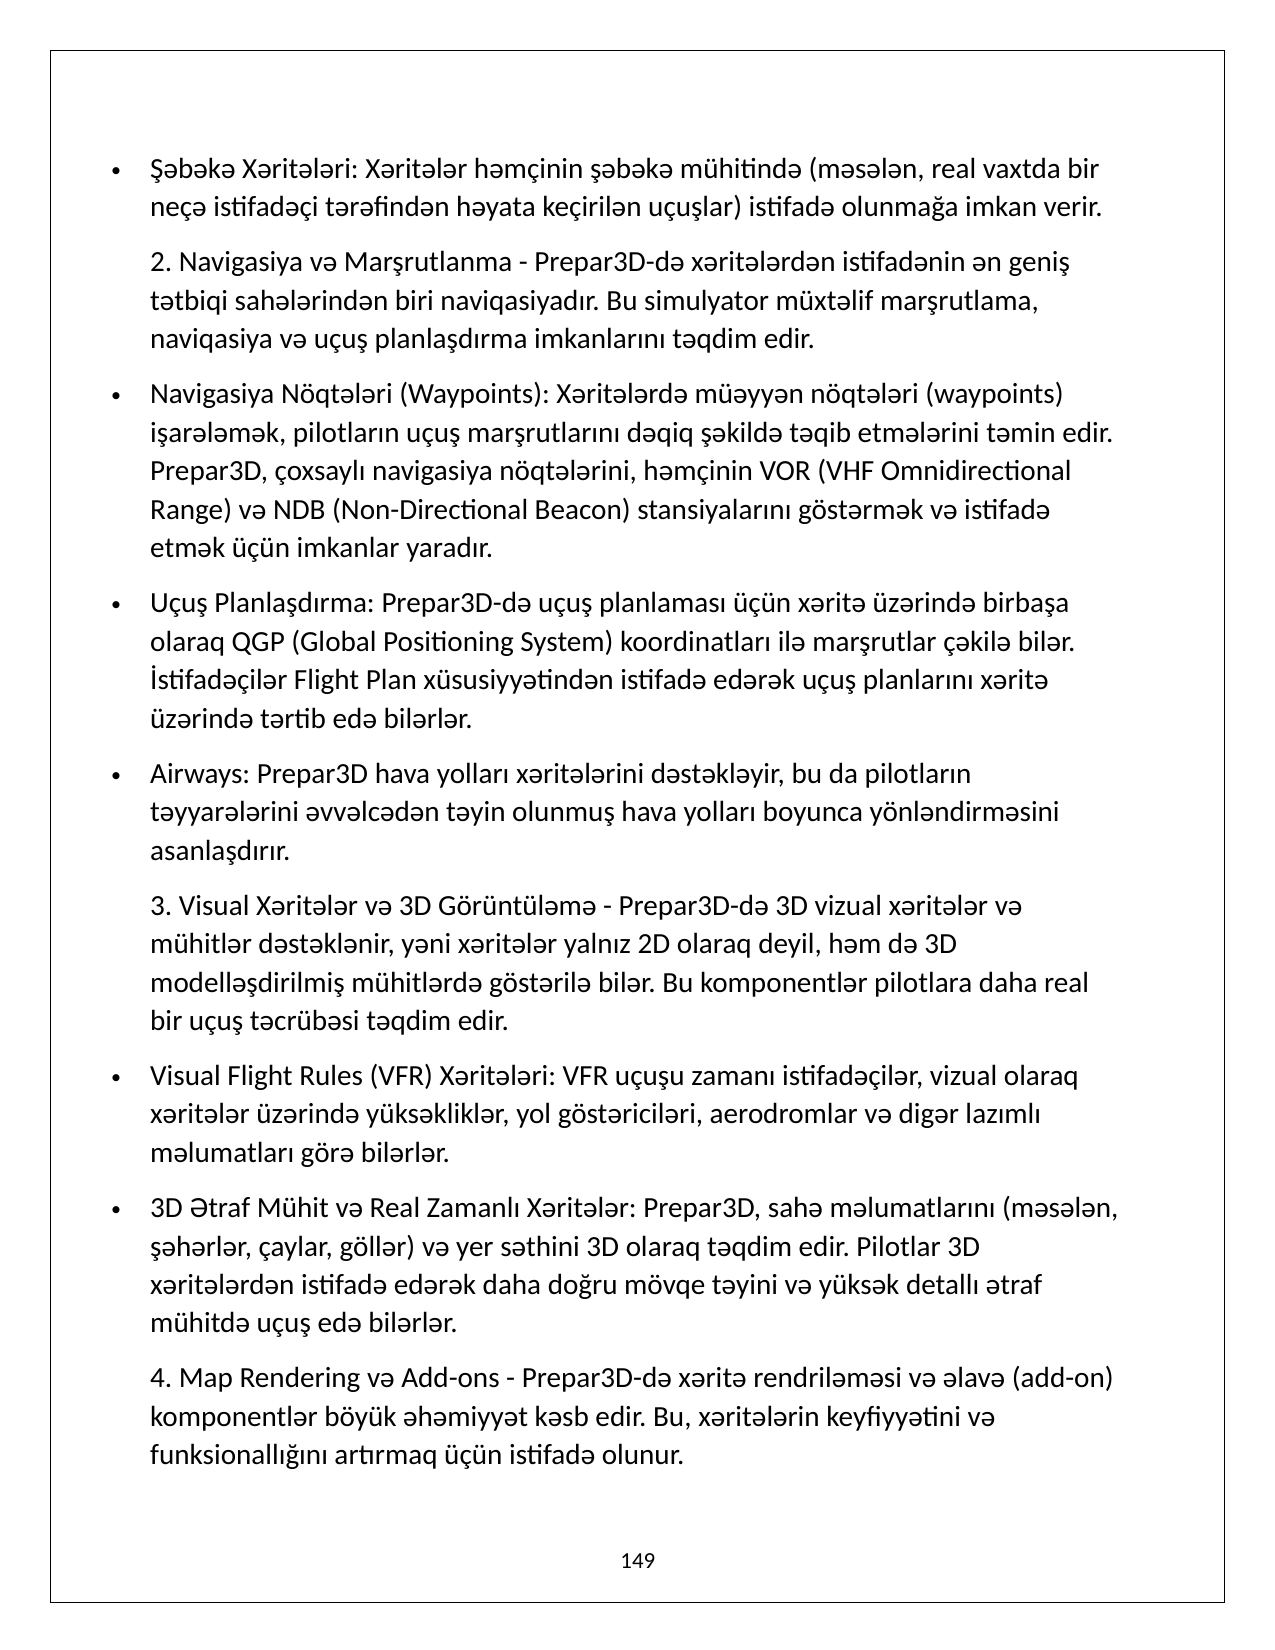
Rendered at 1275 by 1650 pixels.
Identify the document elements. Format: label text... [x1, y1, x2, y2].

list Visual Flight Rules (VFR) Xəritələri: VFR uçuşu zamanı istifadəçilər, vizual olaraq xəritələr üzərində yüksəkliklər, yol göstəriciləri, aerodromlar və digər lazımlı məlumatları görə bilərlər. [112, 1057, 1125, 1170]
list Navigasiya Nöqtələri (Waypoints): Xəritələrdə müəyyən nöqtələri (waypoints) işarələmək, pilotların uçuş marşrutlarını dəqiq şəkildə təqib etmələrini təmin edir. Prepar3D, çoxsaylı navigasiya nöqtələrini, həmçinin VOR (VHF Omnidirectional Range) və NDB (Non-Directional Beacon) stansiyalarını göstərmək və istifadə etmək üçün imkanlar yaradır. [112, 376, 1125, 565]
list 3D Ətraf Mühit və Real Zamanlı Xəritələr: Prepar3D, sahə məlumatlarını (məsələn, şəhərlər, çaylar, göllər) və yer səthini 3D olaraq təqdim edir. Pilotlar 3D xəritələrdən istifadə edərək daha doğru mövqe təyini və yüksək detallı ətraf mühitdə uçuş edə bilərlər. [112, 1189, 1125, 1340]
list Şəbəkə Xəritələri: Xəritələr həmçinin şəbəkə mühitində (məsələn, real vaxtda bir neçə istifadəçi tərəfindən həyata keçirilən uçuşlar) istifadə olunmağa imkan verir. [112, 150, 1125, 224]
text 4. Map Rendering və Add-ons - Prepar3D-də xəritə rendriləməsi və əlavə (add-on) komponentlər böyük əhəmiyyət kəsb edir. Bu, xəritələrin keyfiyyətini və funksionallığını artırmaq üçün istifadə olunur. [150, 1359, 1125, 1472]
text 2. Navigasiya və Marşrutlanma - Prepar3D-də xəritələrdən istifadənin ən geniş tətbiqi sahələrindən biri naviqasiyadır. Bu simulyator müxtəlif marşrutlama, naviqasiya və uçuş planlaşdırma imkanlarını təqdim edir. [150, 243, 1125, 356]
list Uçuş Planlaşdırma: Prepar3D-də uçuş planlaması üçün xəritə üzərində birbaşa olaraq QGP (Global Positioning System) koordinatları ilə marşrutlar çəkilə bilər. İstifadəçilər Flight Plan xüsusiyyətindən istifadə edərək uçuş planlarını xəritə üzərində tərtib edə bilərlər. [112, 584, 1125, 735]
text 3. Visual Xəritələr və 3D Görüntüləmə - Prepar3D-də 3D vizual xəritələr və mühitlər dəstəklənir, yəni xəritələr yalnız 2D olaraq deyil, həm də 3D modelləşdirilmiş mühitlərdə göstərilə bilər. Bu komponentlər pilotlara daha real bir uçuş təcrübəsi təqdim edir. [150, 887, 1125, 1038]
list Airways: Prepar3D hava yolları xəritələrini dəstəkləyir, bu da pilotların təyyarələrini əvvəlcədən təyin olunmuş hava yolları boyunca yönləndirməsini asanlaşdırır. [112, 755, 1125, 867]
